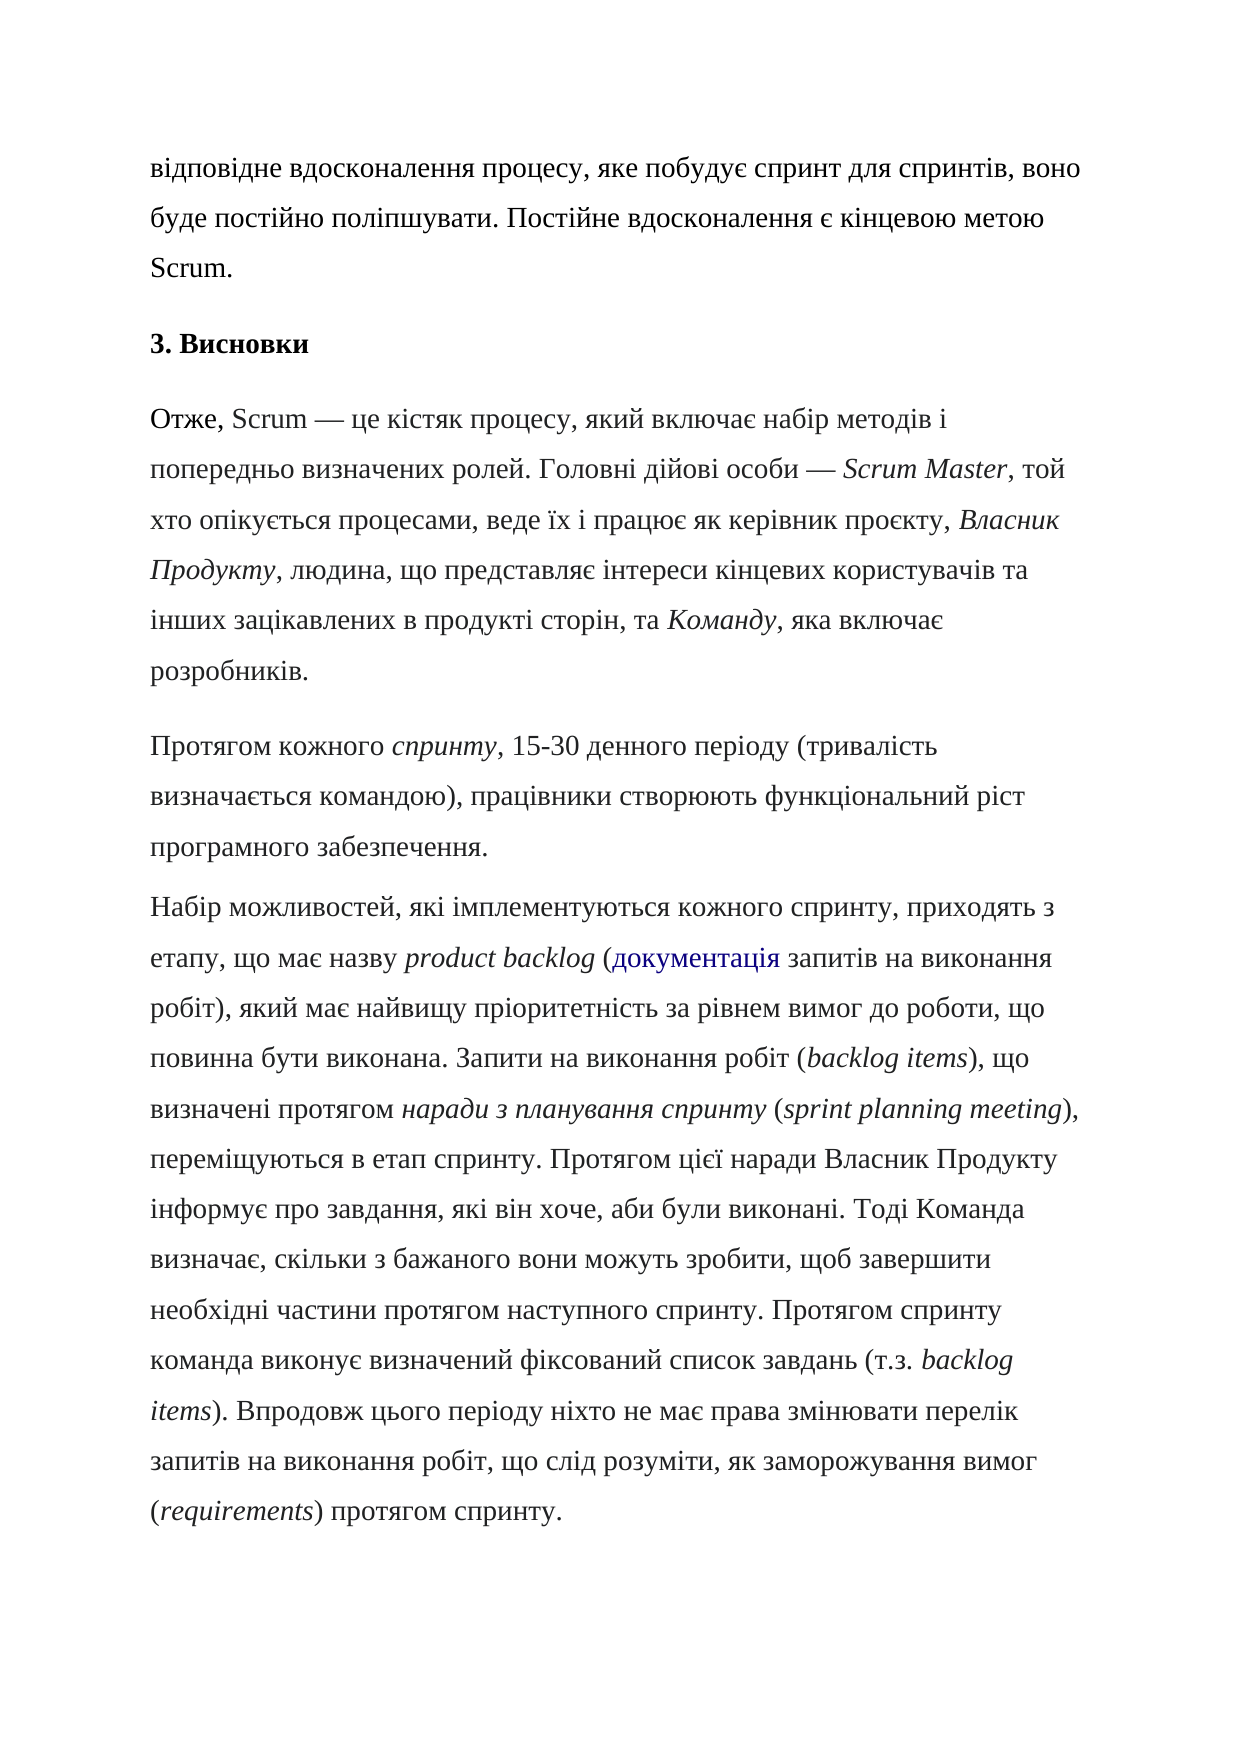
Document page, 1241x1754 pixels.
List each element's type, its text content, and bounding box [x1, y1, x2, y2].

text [150, 150, 1090, 284]
text Набір можливостей, які імплементуються кожного спринту, приходять з етапу, що має назву product backlog (документація запитів на виконання робіт), який має найвищу пріоритетність за рівнем вимог до роботи, що повинна бути виконана. Запити на виконання робіт (backlog items), що визначені протягом наради з планування спринту (sprint planning meeting), переміщуються в етап спринту. Протягом цієї наради Власник Продукту інформує про завдання, які він хоче, аби були виконані. Тоді Команда визначає, скільки з бажаного вони можуть зробити, щоб завершити необхідні частини протягом наступного спринту. Протягом спринту команда виконує визначений фіксований список завдань (т.з. backlog items). Впродовж цього періоду ніхто не має права змінювати перелік запитів на виконання робіт, що слід розуміти, як заморожування вимог (requirements) протягом спринту. [150, 889, 1090, 1527]
text Отже, Scrum — це кістяк процесу, який включає набір методів і попередньо визначених ролей. Головні дійові особи — Scrum Master, той хто опікується процесами, веде їх і працює як керівник проєкту, Власник Продукту, людина, що представляє інтереси кінцевих користувачів та інших зацікавлених в продукті сторін, та Команду, яка включає розробників. [150, 401, 1090, 686]
text Протягом кожного спринту, 15-30 денного періоду (тривалість визначається командою), працівники створюють функціональний ріст програмного забезпечення. [150, 728, 1090, 862]
text 3. Висновки [150, 326, 1090, 359]
